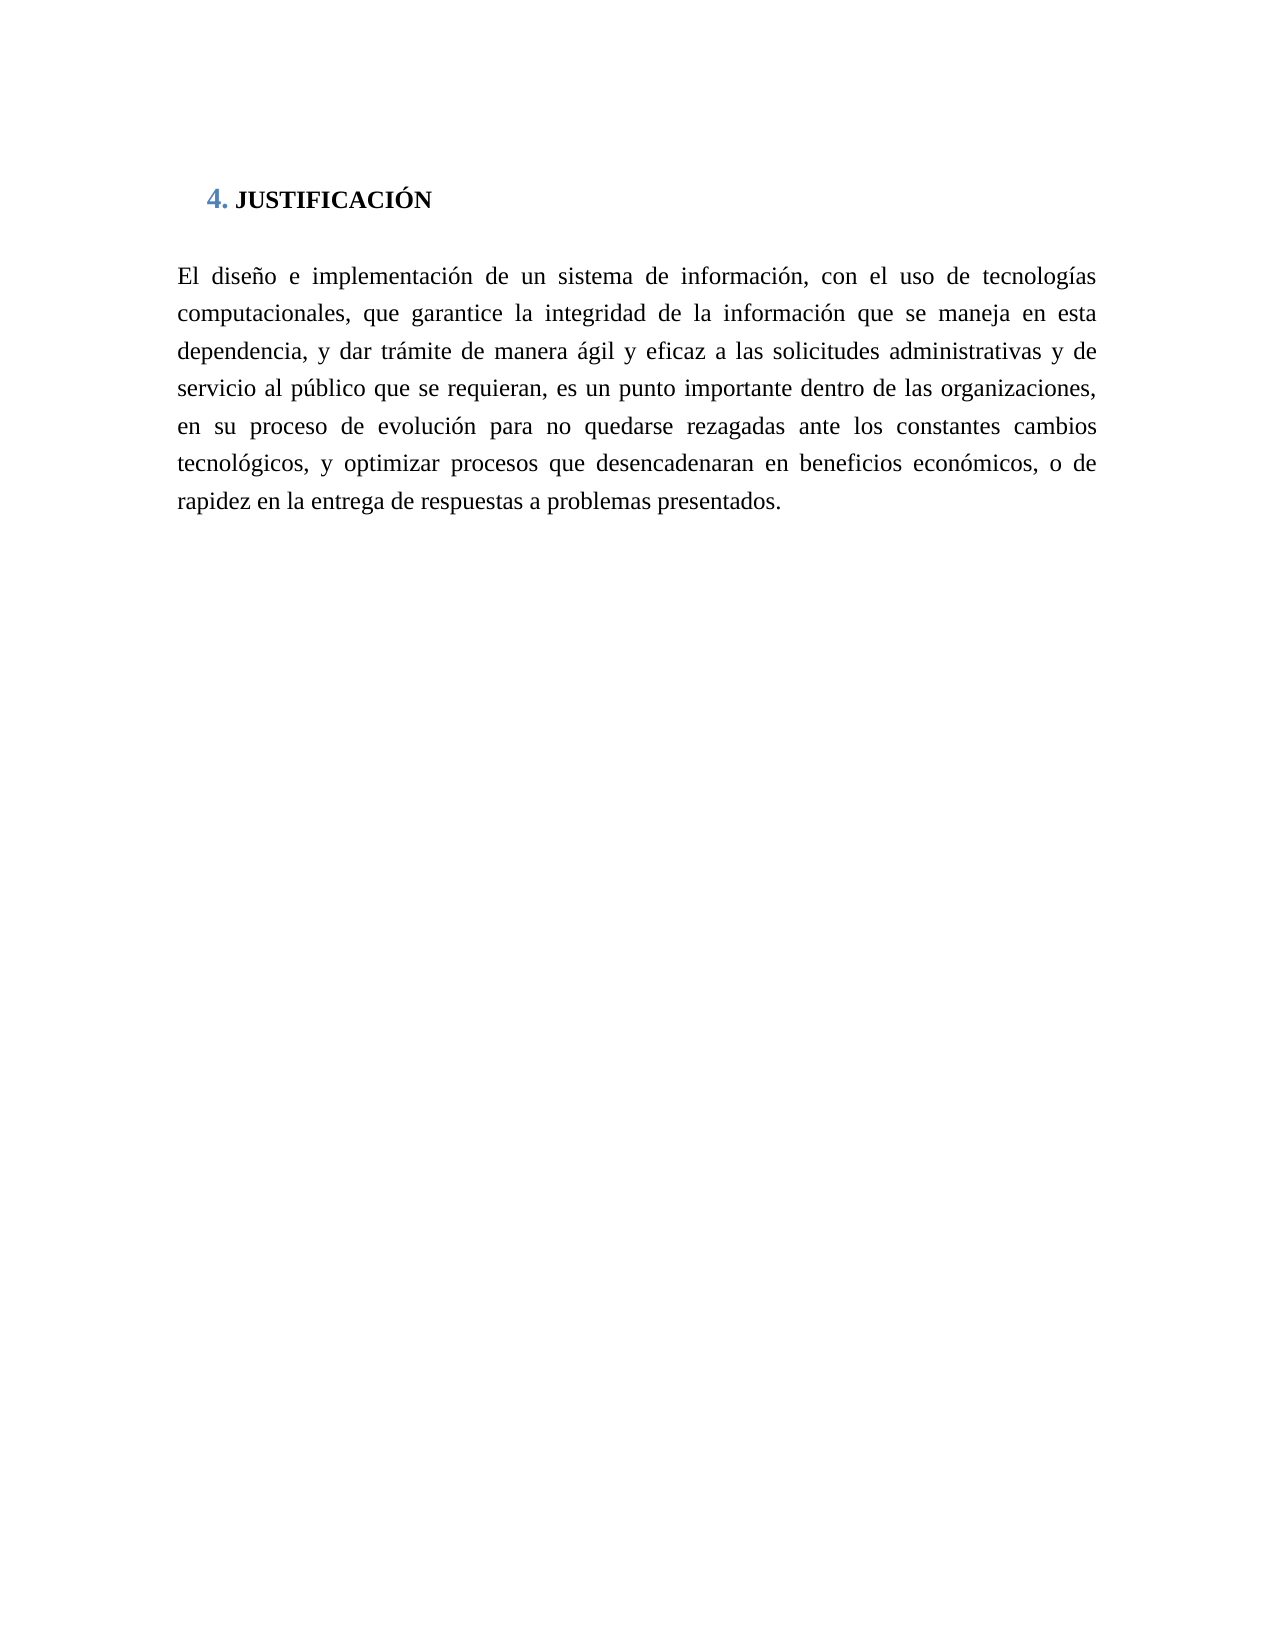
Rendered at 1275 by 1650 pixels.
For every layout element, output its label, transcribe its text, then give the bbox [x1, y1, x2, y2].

text 4. JUSTIFICACIÓN [207, 177, 1098, 214]
text El diseño e implementación de un sistema de información, con el uso de tecnologías computacionales, que garantice la integridad de la información que se maneja en esta dependencia, y dar trámite de manera ágil y eficaz a las solicitudes administrativas y de servicio al público que se requieran, es un punto importante dentro de las organizaciones, en su proceso de evolución para no quedarse rezagadas ante los constantes cambios tecnológicos, y optimizar procesos que desencadenaran en beneficios económicos, o de rapidez en la entrega de respuestas a problemas presentados. [177, 252, 1098, 514]
